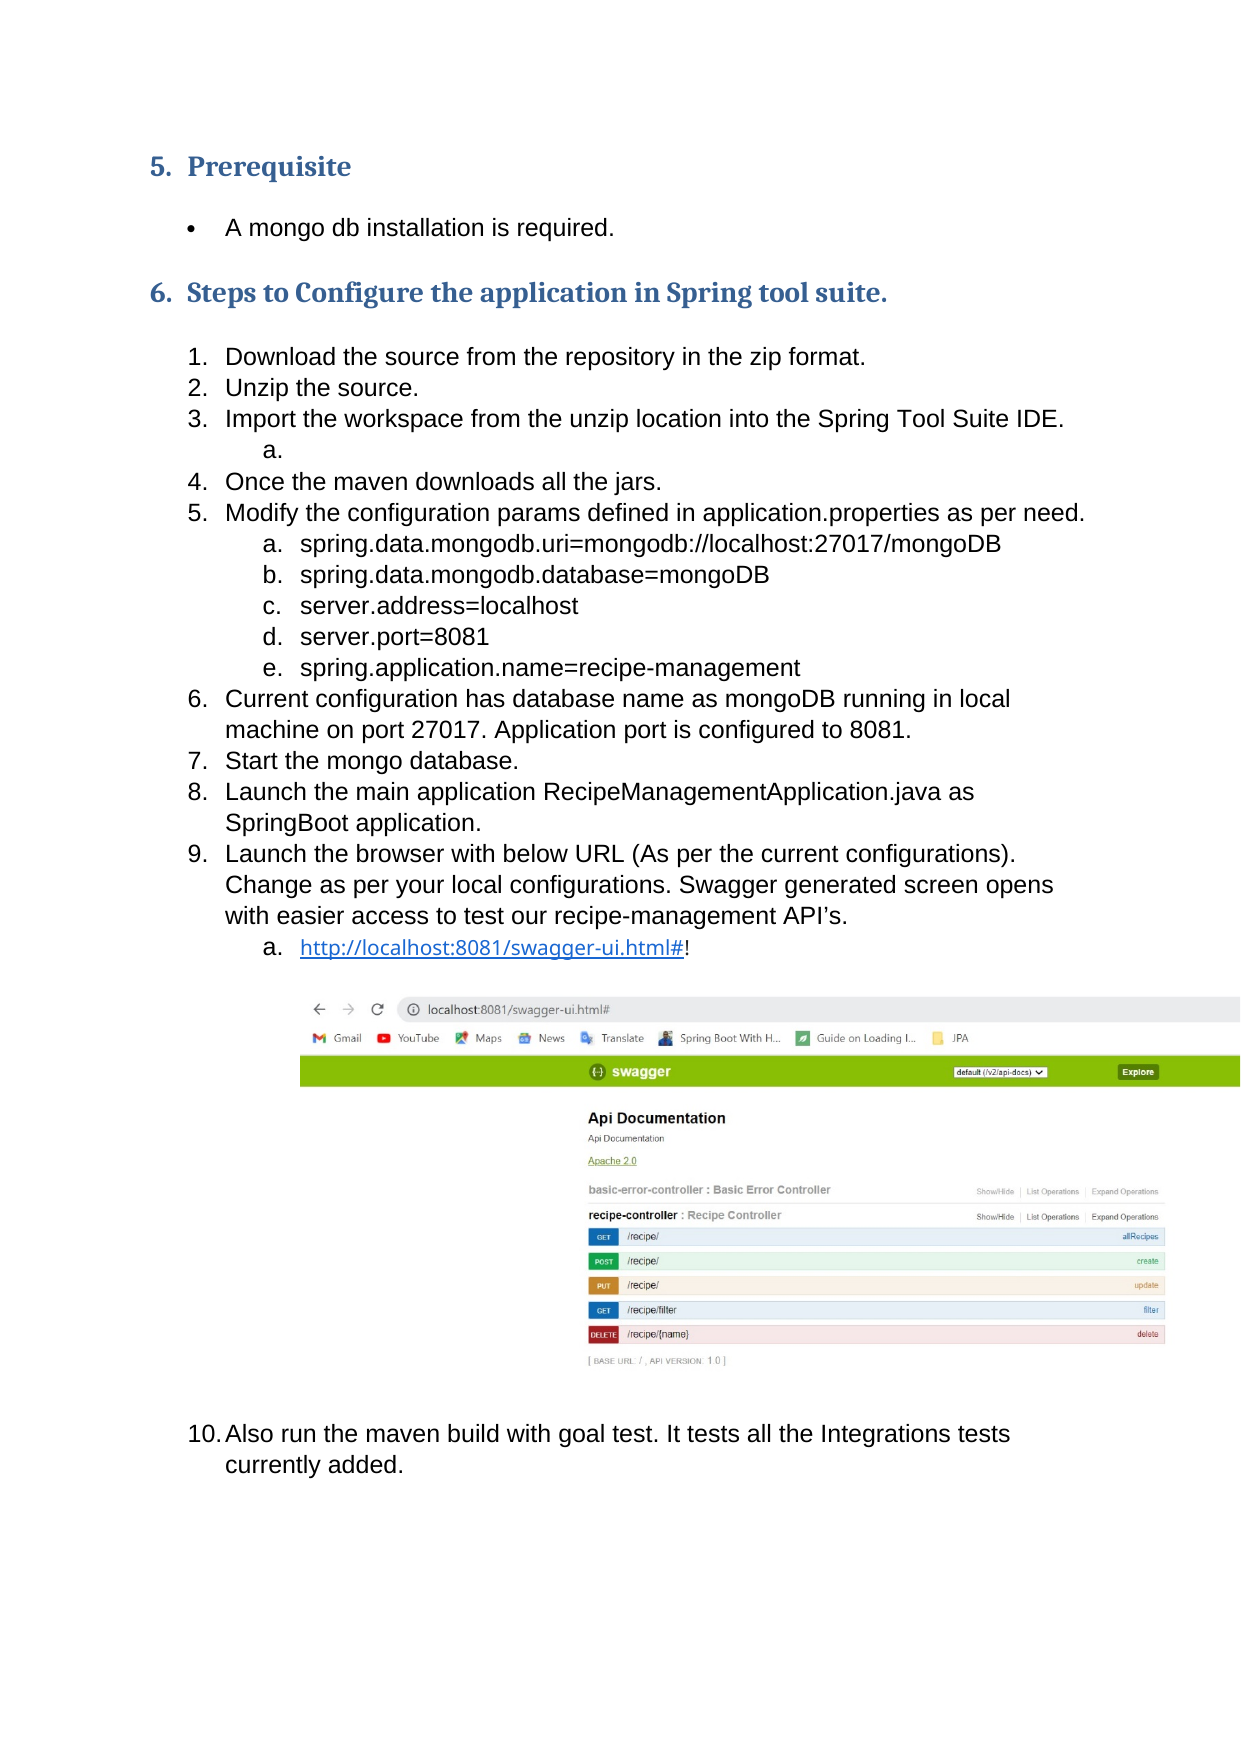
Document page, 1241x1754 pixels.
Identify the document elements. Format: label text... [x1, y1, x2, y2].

list Once the maven downloads all the jars. [187, 467, 1090, 495]
list Also run the maven build with goal test. It tests all the Integrations tests currently added. [187, 1419, 1090, 1479]
list Launch the browser with below URL (As per the current configurations). Change as per your local configurations. Swagger generated screen opens with easier access to test our recipe-management API’s. [187, 839, 1090, 930]
list Download the source from the repository in the zip format. [187, 342, 1090, 371]
list Modify the configuration params defined in application.properties as per need. [187, 498, 1090, 526]
list spring.application.name=recipe-management [262, 653, 1090, 682]
list Current configuration has database name as mongoDB running in local machine on port 27017. Application port is configured to 8081. [187, 684, 1090, 744]
list server.port=8081 [262, 622, 1090, 651]
list Prerequisite [150, 150, 1090, 183]
list http://localhost:8081/swagger-ui.html#! [262, 932, 1090, 962]
list spring.data.mongodb.uri=mongodb://localhost:27017/mongoDB [262, 529, 1090, 557]
list Launch the main application RecipeManagementApplication.java as SpringBoot application. [187, 777, 1090, 837]
picture [300, 994, 1241, 1387]
list Steps to Configure the application in Spring tool suite. [150, 276, 1090, 309]
list Unzip the source. [187, 373, 1090, 402]
list Start the mongo database. [187, 746, 1090, 775]
list spring.data.mongodb.database=mongoDB [262, 560, 1090, 588]
list Import the workspace from the unzip location into the Spring Tool Suite IDE. [187, 404, 1090, 433]
list server.address=localhost [262, 591, 1090, 619]
list A mongo db installation is required. [187, 213, 1090, 241]
